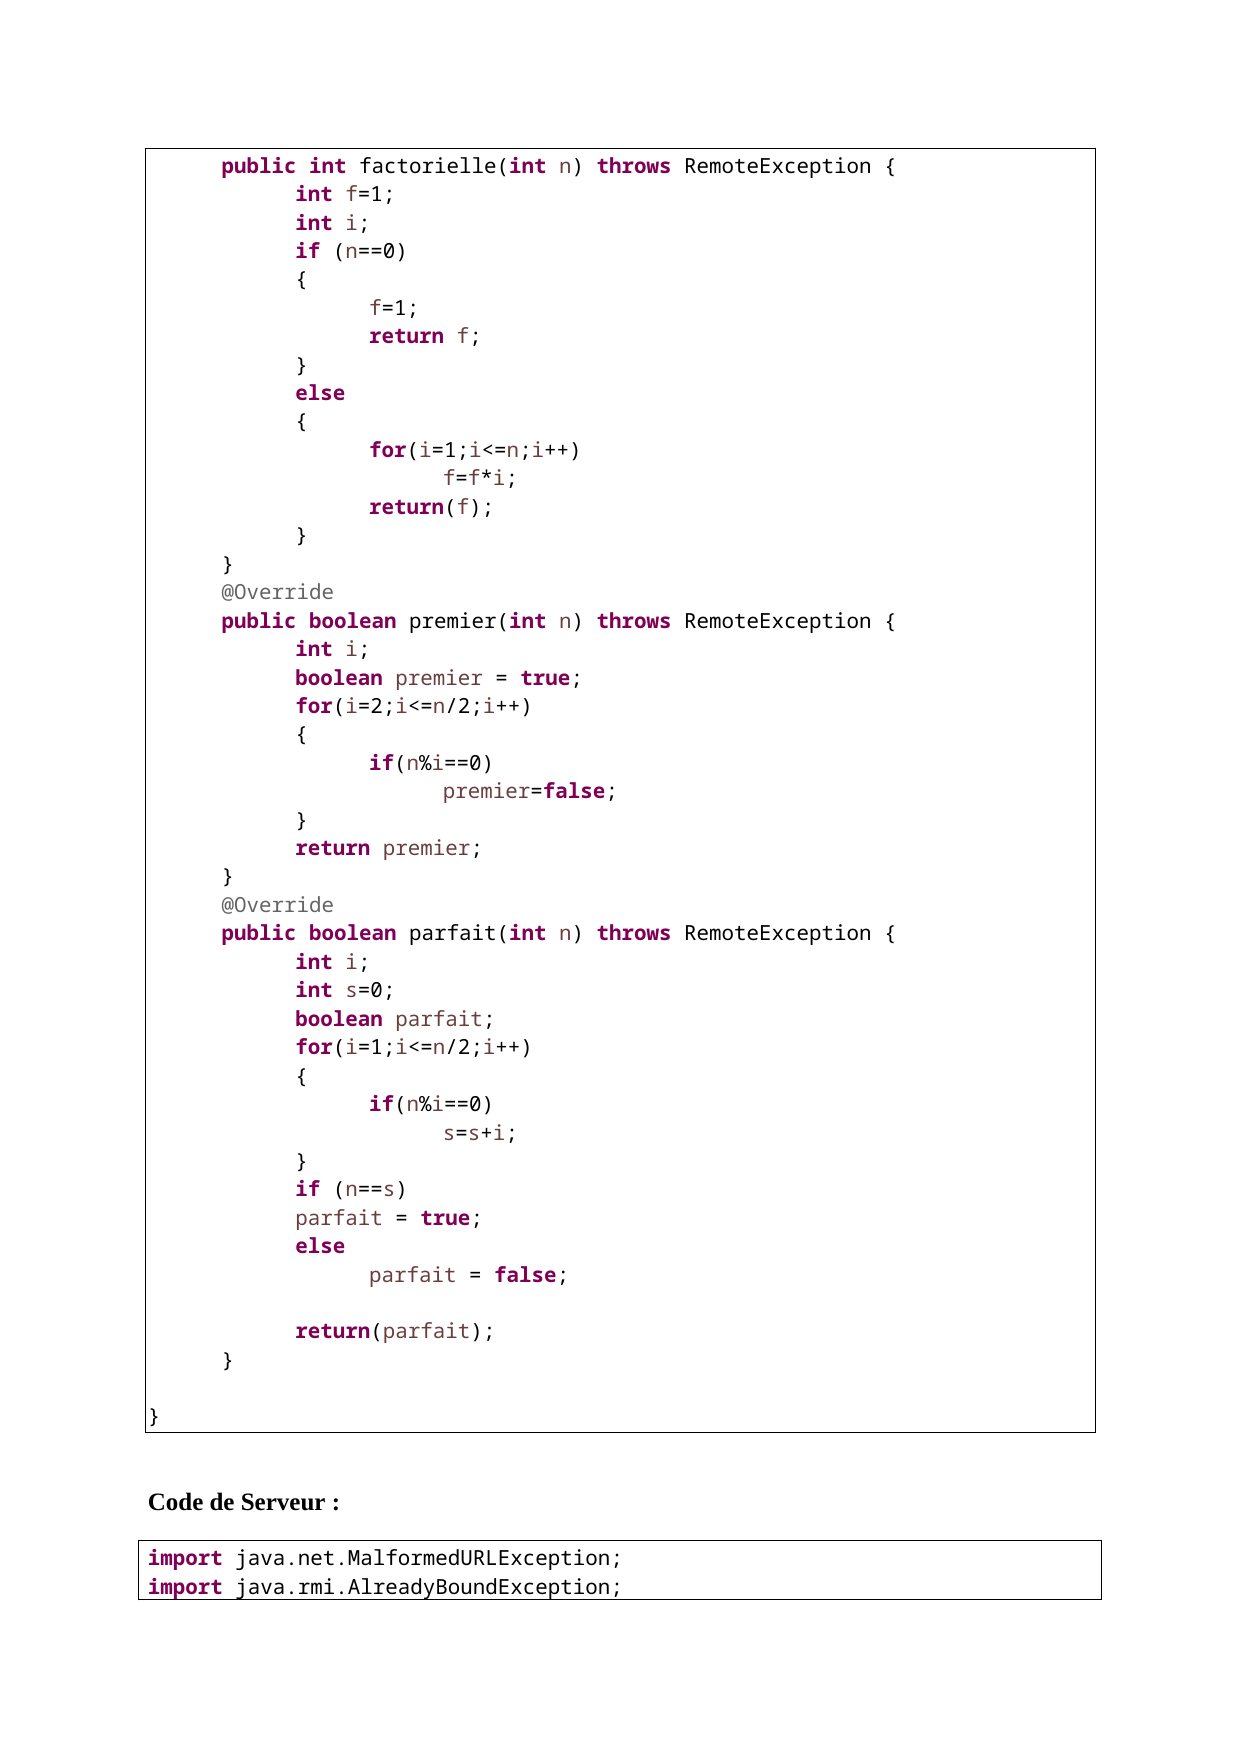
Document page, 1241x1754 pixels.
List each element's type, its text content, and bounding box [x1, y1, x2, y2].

text int s=0; [148, 975, 1093, 1004]
text return f; [148, 321, 1093, 350]
text for(i=2;i<=n/2;i++) [148, 691, 1093, 719]
text if (n==0) [148, 236, 1093, 264]
text public boolean parfait(int n) throws RemoteException { [148, 918, 1093, 947]
text f=f*i; [148, 463, 1093, 492]
text @Override [148, 577, 1093, 606]
text public boolean premier(int n) throws RemoteException { [148, 606, 1093, 634]
text int f=1; [148, 179, 1093, 208]
text boolean premier = true; [148, 663, 1093, 691]
text } [148, 1345, 1093, 1373]
text } [148, 1146, 1093, 1174]
text { [148, 1061, 1093, 1089]
text if(n%i==0) [148, 748, 1093, 776]
text if (n==s) [148, 1174, 1093, 1203]
text { [148, 407, 1093, 435]
text { [148, 264, 1093, 293]
text return(f); [148, 492, 1093, 520]
text } [148, 520, 1093, 549]
text boolean parfait; [148, 1004, 1093, 1032]
text int i; [148, 634, 1093, 663]
text @Override [148, 890, 1093, 918]
text for(i=1;i<=n/2;i++) [148, 1032, 1093, 1061]
text public int factorielle(int n) throws RemoteException { [146, 149, 1095, 179]
text parfait = false; [148, 1260, 1093, 1288]
text int i; [148, 208, 1093, 236]
text } [148, 805, 1093, 833]
text return premier; [148, 833, 1093, 862]
text Code de Serveur : [148, 1487, 1093, 1515]
text else [148, 1231, 1093, 1260]
text } [146, 1398, 1095, 1432]
text premier=false; [148, 776, 1093, 805]
text int i; [148, 947, 1093, 975]
text import java.net.MalformedURLException; [139, 1541, 1101, 1572]
text { [148, 719, 1093, 748]
text parfait = true; [148, 1203, 1093, 1231]
text } [148, 350, 1093, 378]
text } [148, 549, 1093, 577]
text return(parfait); [148, 1316, 1093, 1345]
text f=1; [148, 293, 1093, 321]
text if(n%i==0) [148, 1089, 1093, 1118]
text } [148, 862, 1093, 890]
text import java.rmi.AlreadyBoundException; [148, 1572, 1093, 1599]
text else [148, 378, 1093, 407]
text for(i=1;i<=n;i++) [148, 435, 1093, 463]
text s=s+i; [148, 1118, 1093, 1146]
